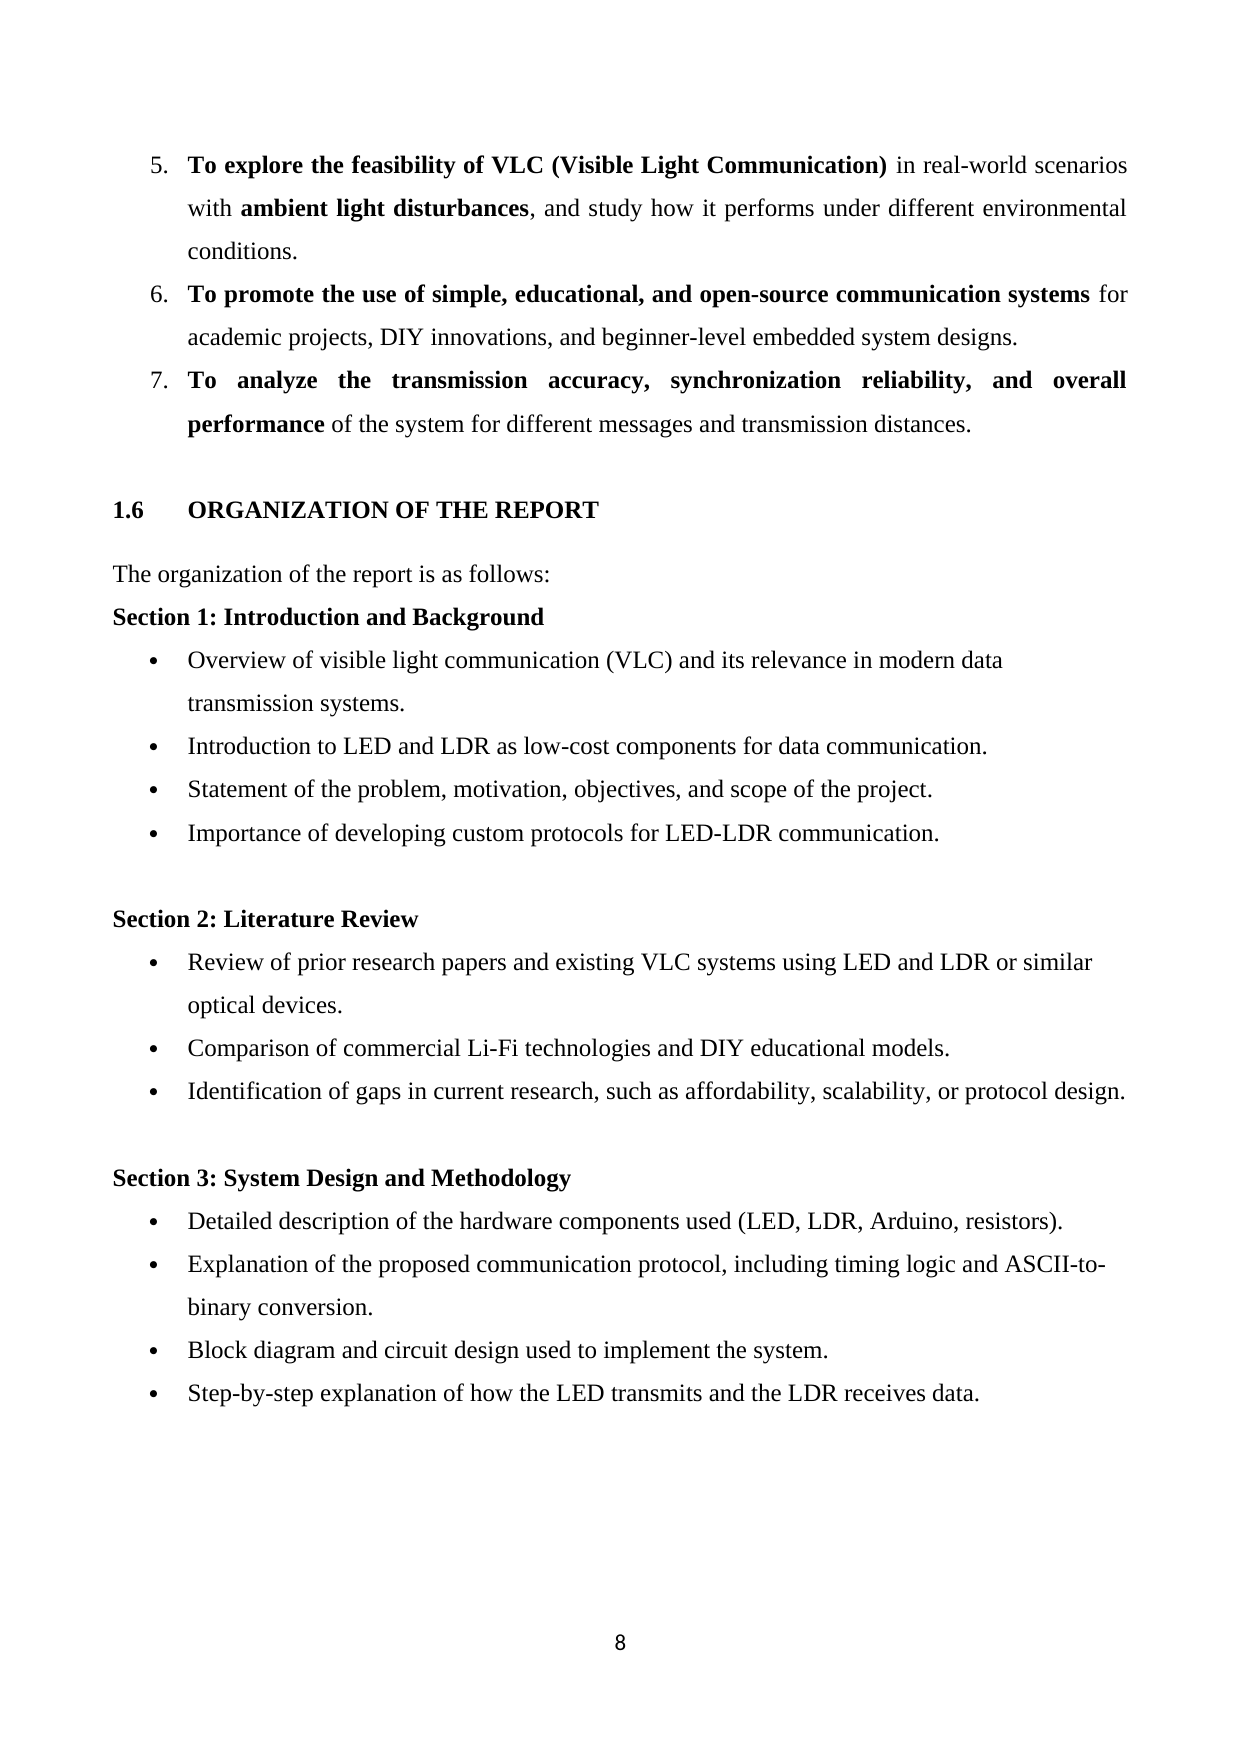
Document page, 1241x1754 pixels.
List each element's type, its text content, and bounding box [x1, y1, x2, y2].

list Introduction to LED and LDR as low-cost components for data communication. [150, 731, 1128, 760]
list Importance of developing custom protocols for LED-LDR communication. [150, 818, 1128, 846]
list Review of prior research papers and existing VLC systems using LED and LDR or similar optical devices. [150, 947, 1128, 1019]
list To promote the use of simple, educational, and open-source communication systems for academic projects, DIY innovations, and beginner-level embedded system designs. [150, 279, 1128, 351]
list Explanation of the proposed communication protocol, including timing logic and ASCII-to-binary conversion. [150, 1249, 1128, 1321]
text Section 3: System Design and Methodology [112, 1163, 1128, 1191]
list To analyze the transmission accuracy, synchronization reliability, and overall performance of the system for different messages and transmission distances. [150, 366, 1128, 437]
text The organization of the report is as follows: [112, 559, 1128, 588]
list Step-by-step explanation of how the LED transmits and the LDR receives data. [150, 1378, 1128, 1407]
text Section 1: Introduction and Background [112, 602, 1128, 631]
list Block diagram and circuit design used to implement the system. [150, 1335, 1128, 1364]
list Overview of visible light communication (VLC) and its relevance in modern data transmission systems. [150, 645, 1128, 717]
list Identification of gaps in current research, such as affordability, scalability, or protocol design. [150, 1076, 1128, 1105]
list Comparison of commercial Li-Fi technologies and DIY educational models. [150, 1033, 1128, 1062]
list To explore the feasibility of VLC (Visible Light Communication) in real-world scenarios with ambient light disturbances, and study how it performs under different environmental conditions. [150, 150, 1128, 265]
list Detailed description of the hardware components used (LED, LDR, Arduino, resistors). [150, 1206, 1128, 1234]
list Statement of the problem, motivation, objectives, and scope of the project. [150, 774, 1128, 803]
text Section 2: Literature Review [112, 904, 1128, 933]
list ORGANIZATION OF THE REPORT [112, 495, 1128, 524]
